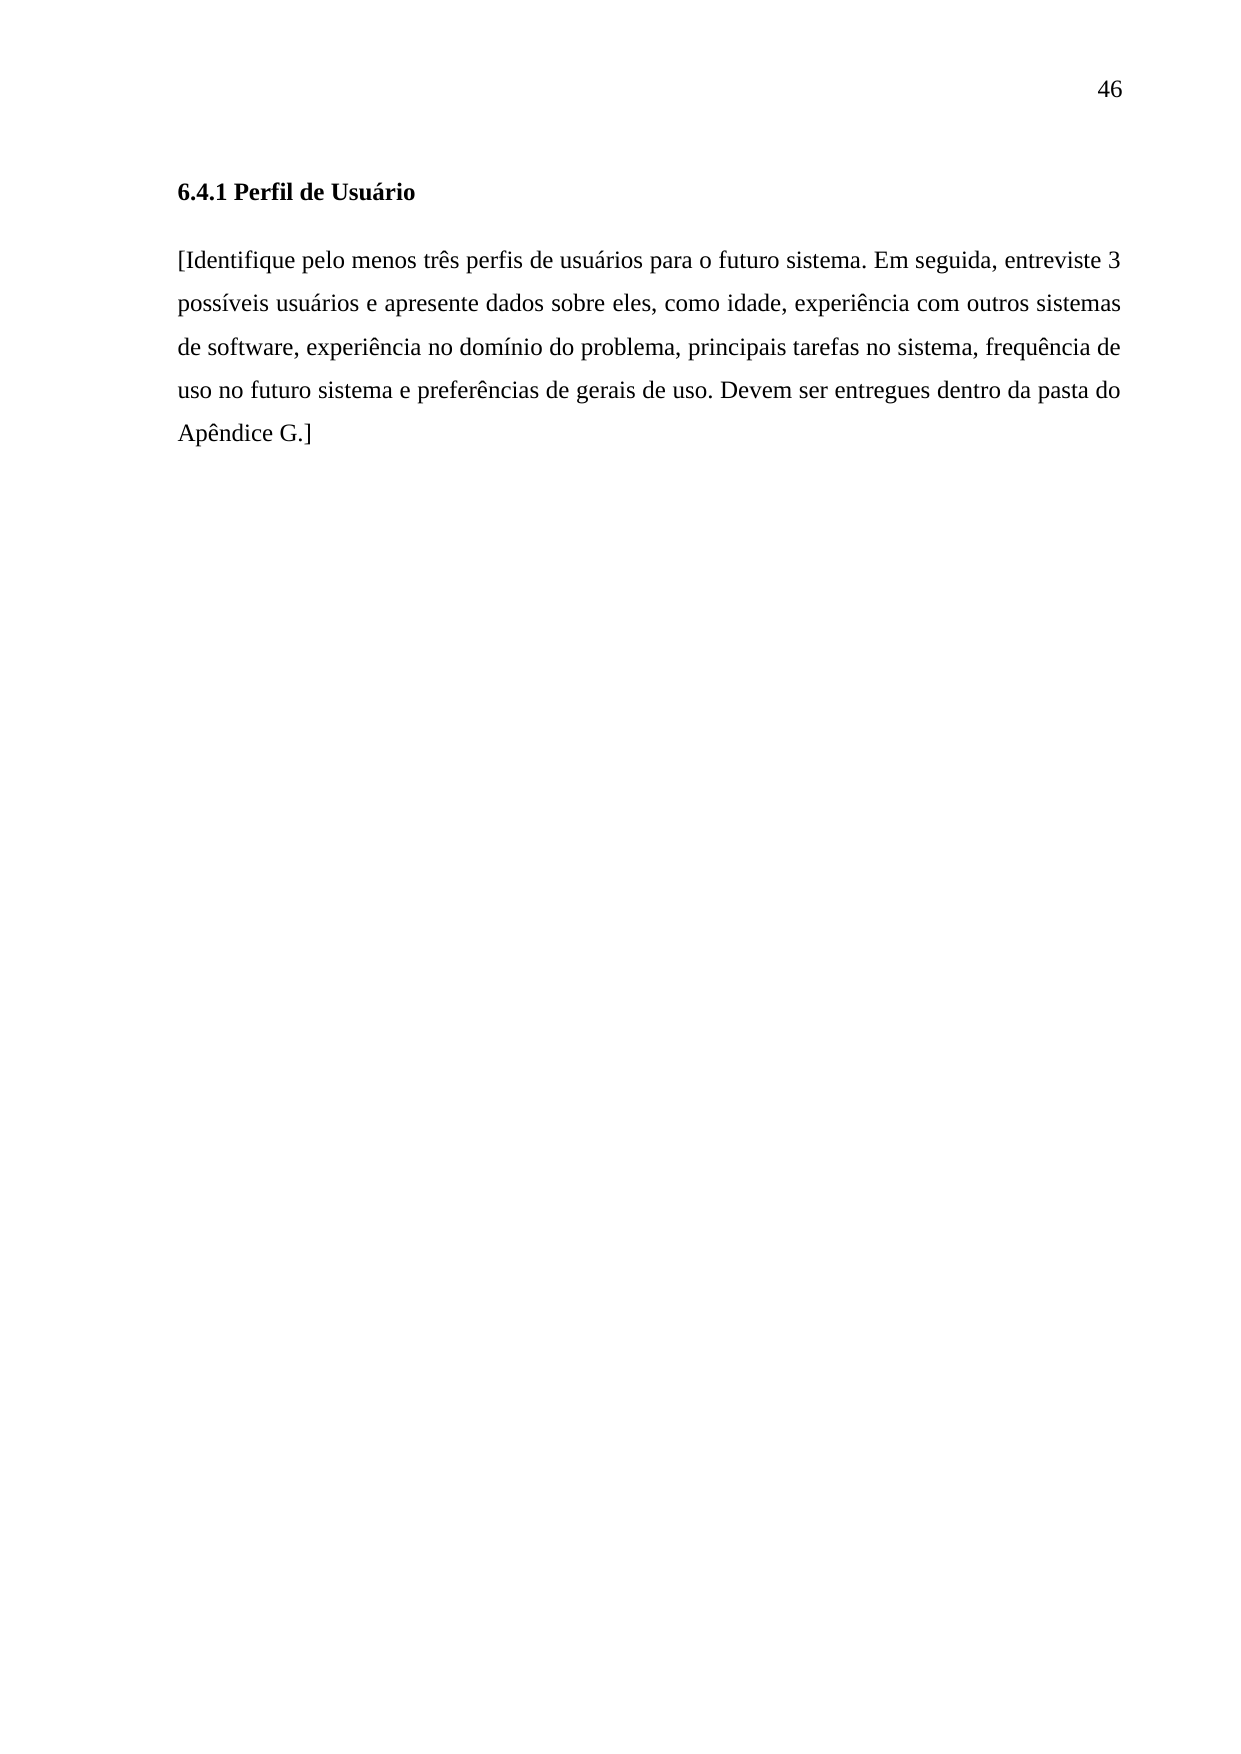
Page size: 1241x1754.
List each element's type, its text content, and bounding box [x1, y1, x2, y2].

subtitle 6.4.1 Perfil de Usuário [177, 177, 1122, 206]
text [Identifique pelo menos três perfis de usuários para o futuro sistema. Em seguida, entreviste 3 possíveis usuários e apresente dados sobre eles, como idade, experiência com outros sistemas de software, experiência no domínio do problema, principais tarefas no sistema, frequência de uso no futuro sistema e preferências de gerais de uso. Devem ser entregues dentro da pasta do Apêndice G.] [177, 245, 1122, 447]
